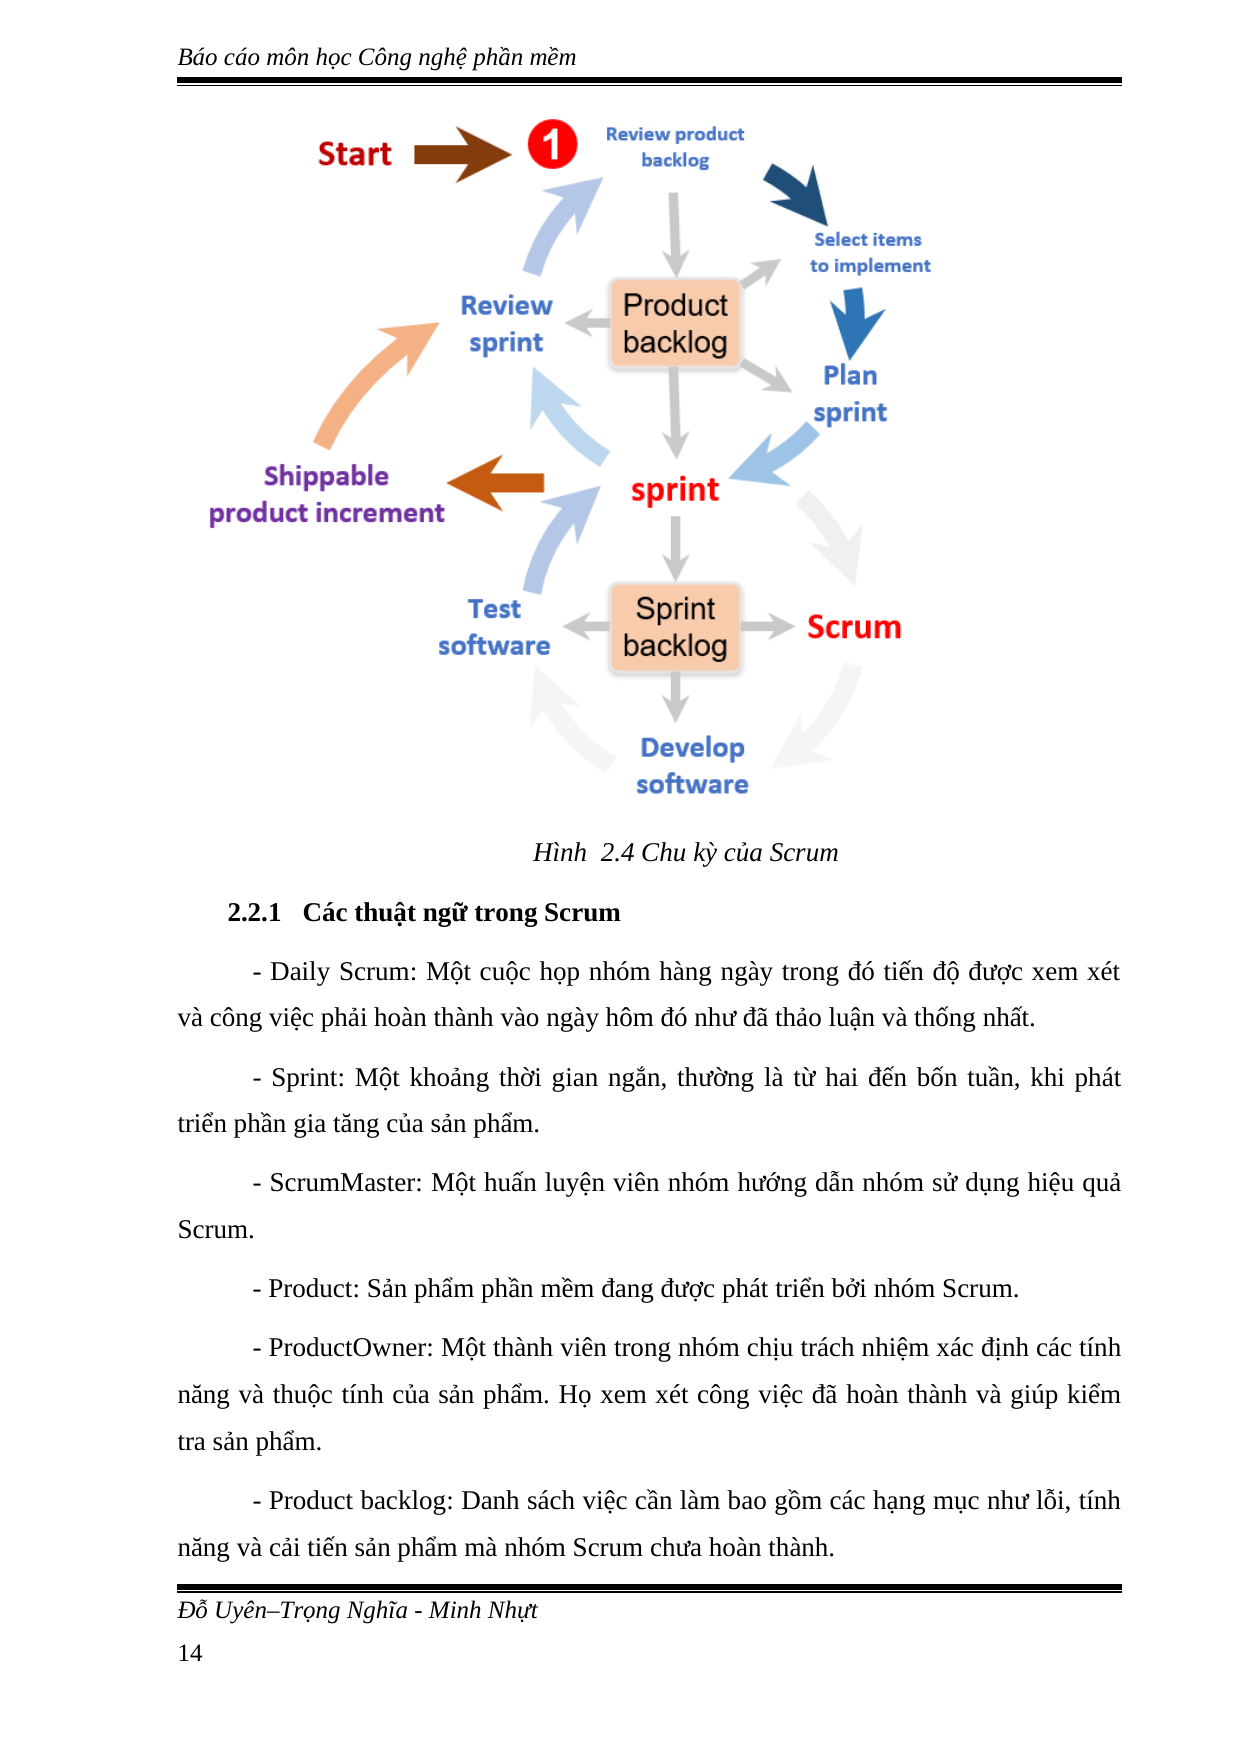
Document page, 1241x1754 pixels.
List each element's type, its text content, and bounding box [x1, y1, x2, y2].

text Hình 2.4 Chu kỳ của Scrum [177, 837, 1122, 868]
text - Product backlog: Danh sách việc cần làm bao gồm các hạng mục như lỗi, tính năng và cải tiến sản phẩm mà nhóm Scrum chưa hoàn thành. [177, 1484, 1122, 1562]
text - Sprint: Một khoảng thời gian ngắn, thường là từ hai đến bốn tuần, khi phát triển phần gia tăng của sản phẩm. [177, 1061, 1122, 1138]
text - ScrumMaster: Một huấn luyện viên nhóm hướng dẫn nhóm sử dụng hiệu quả Scrum. [177, 1167, 1122, 1244]
subtitle Các thuật ngữ trong Scrum [227, 896, 1122, 927]
text - Daily Scrum: Một cuộc họp nhóm hàng ngày trong đó tiến độ được xem xét và công việc phải hoàn thành vào ngày hôm đó như đã thảo luận và thống nhất. [177, 955, 1122, 1033]
text - ProductOwner: Một thành viên trong nhóm chịu trách nhiệm xác định các tính năng và thuộc tính của sản phẩm. Họ xem xét công việc đã hoàn thành và giúp kiểm tra sản phẩm. [177, 1332, 1122, 1456]
text - Product: Sản phẩm phần mềm đang được phát triển bởi nhóm Scrum. [177, 1272, 1122, 1303]
picture [177, 118, 1120, 809]
